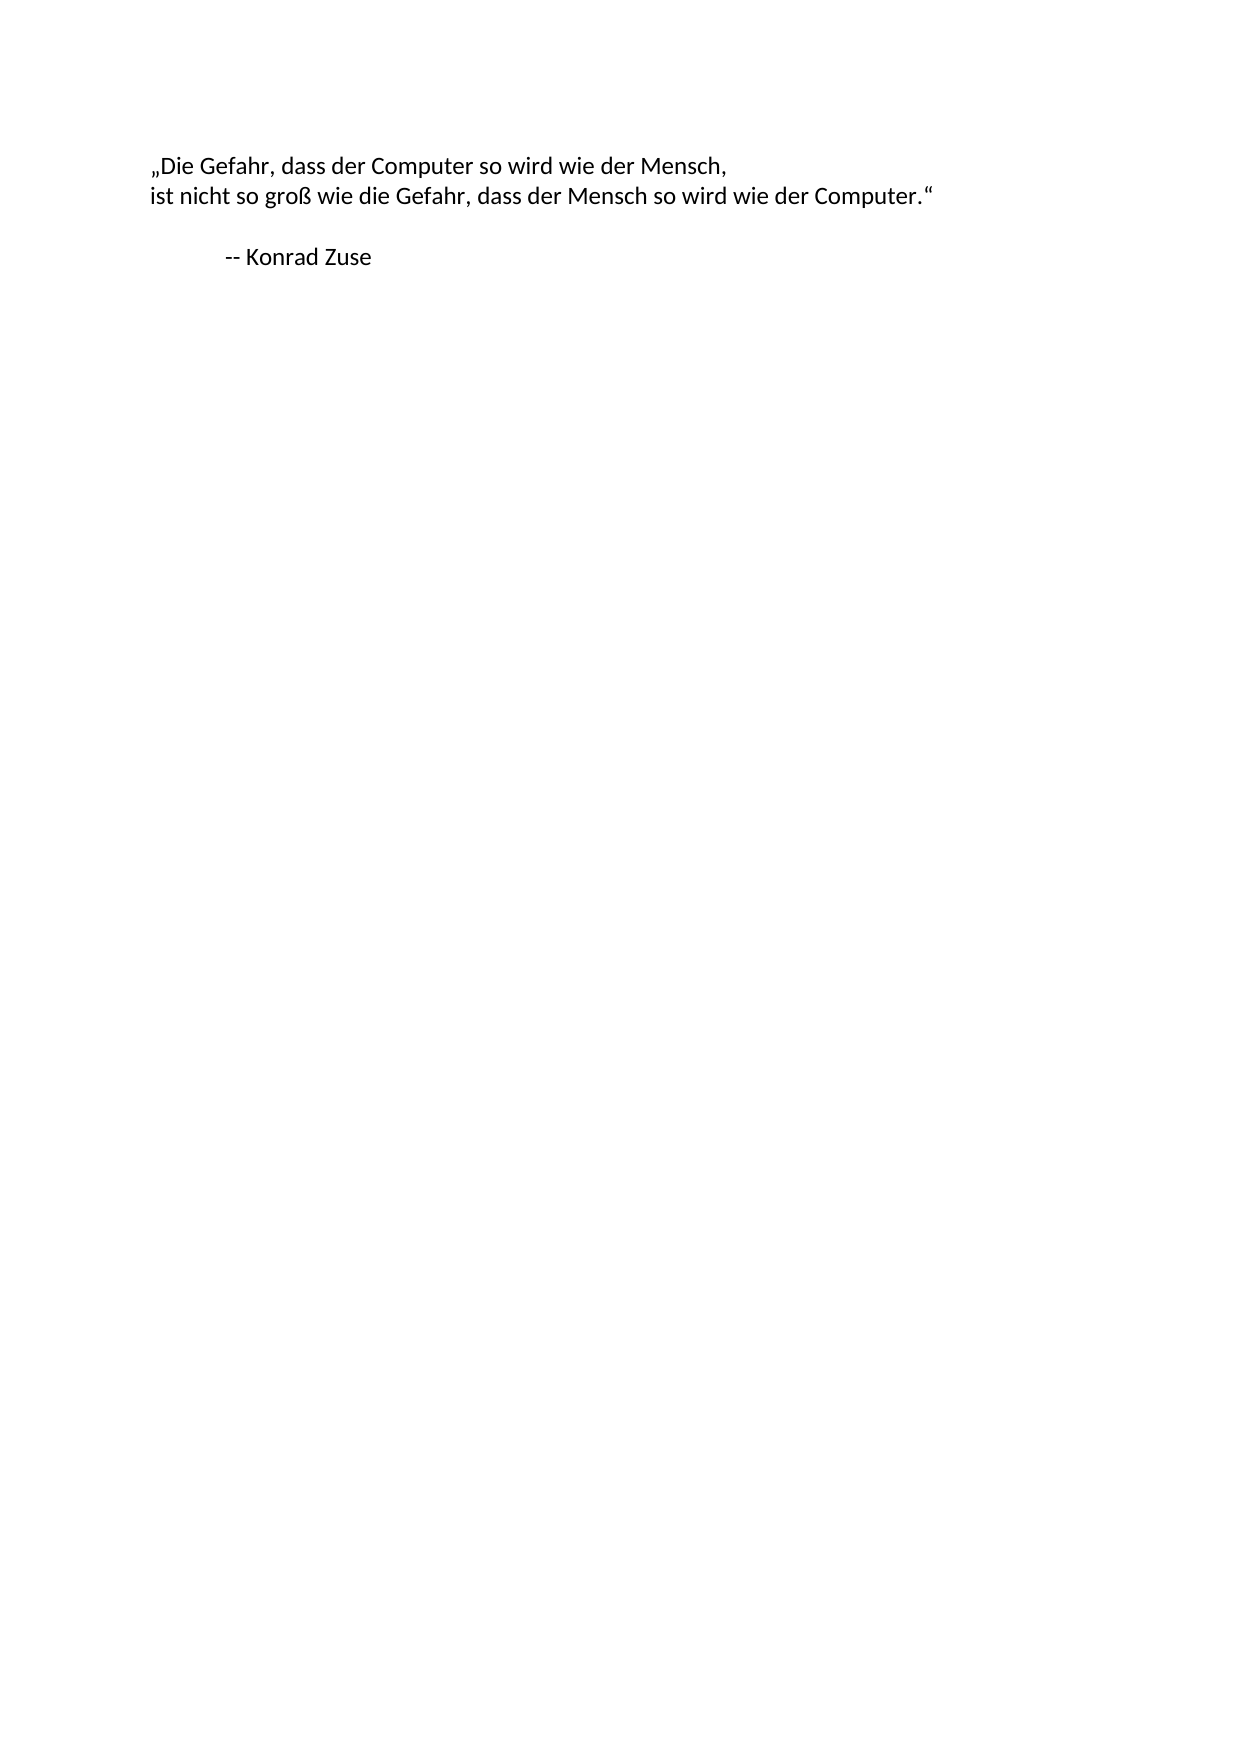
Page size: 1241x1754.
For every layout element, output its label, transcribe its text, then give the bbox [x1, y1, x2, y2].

text -- Konrad Zuse [150, 242, 1090, 272]
text ist nicht so groß wie die Gefahr, dass der Mensch so wird wie der Computer.“ [150, 181, 1090, 211]
text „Die Gefahr, dass der Computer so wird wie der Mensch, [150, 150, 1090, 181]
